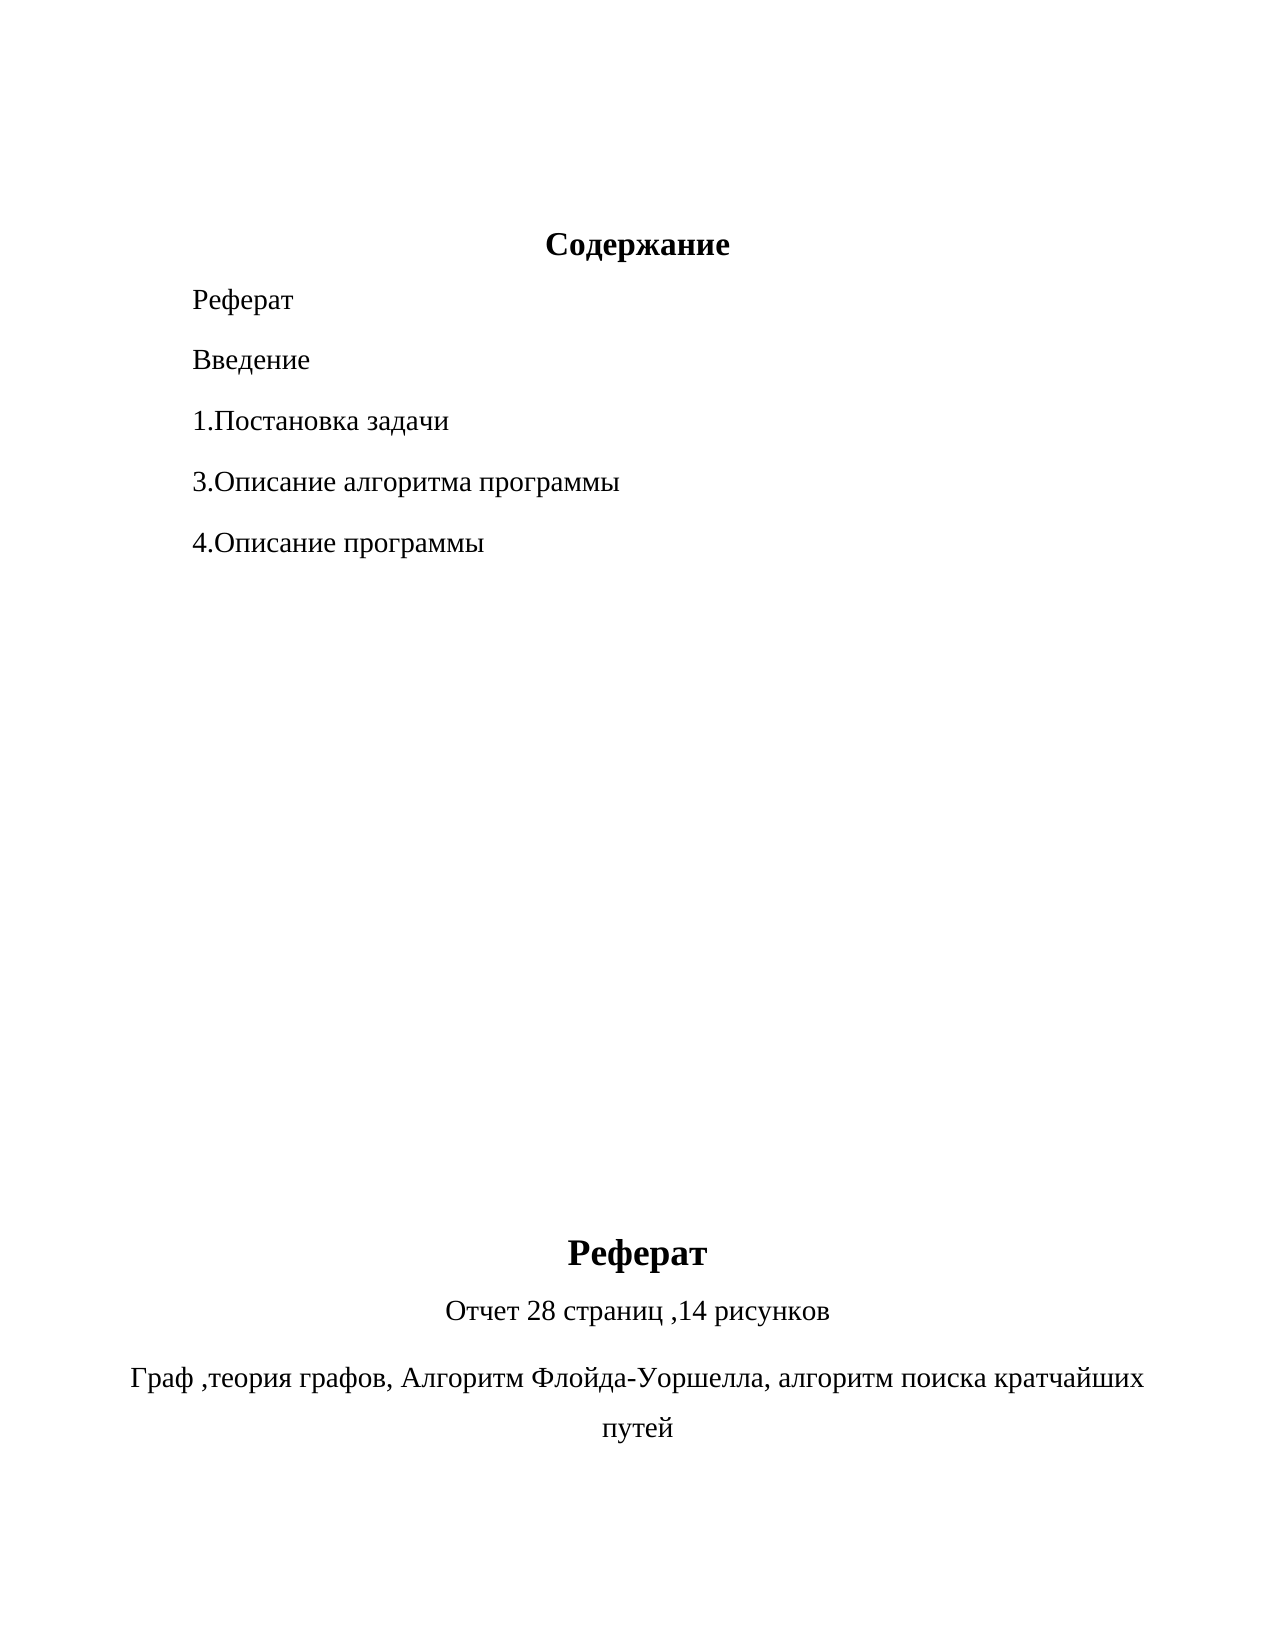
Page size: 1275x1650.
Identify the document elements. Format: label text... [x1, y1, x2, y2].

text 1.Постановка задачи 5 [118, 403, 1157, 437]
text 4.Описание программы 9 [118, 525, 1157, 558]
text Реферат [118, 1230, 1157, 1273]
text Содержание [118, 224, 1157, 262]
text Отчет 28 страниц ,14 рисунков [118, 1293, 1157, 1327]
text Реферат 3 [118, 282, 1157, 315]
text Граф ,теория графов, Алгоритм Флойда-Уоршелла, алгоритм поиска кратчайших путей [118, 1360, 1157, 1444]
text Введение 4 [118, 342, 1157, 376]
text 3.Описание алгоритма программы 8 [118, 464, 1157, 497]
